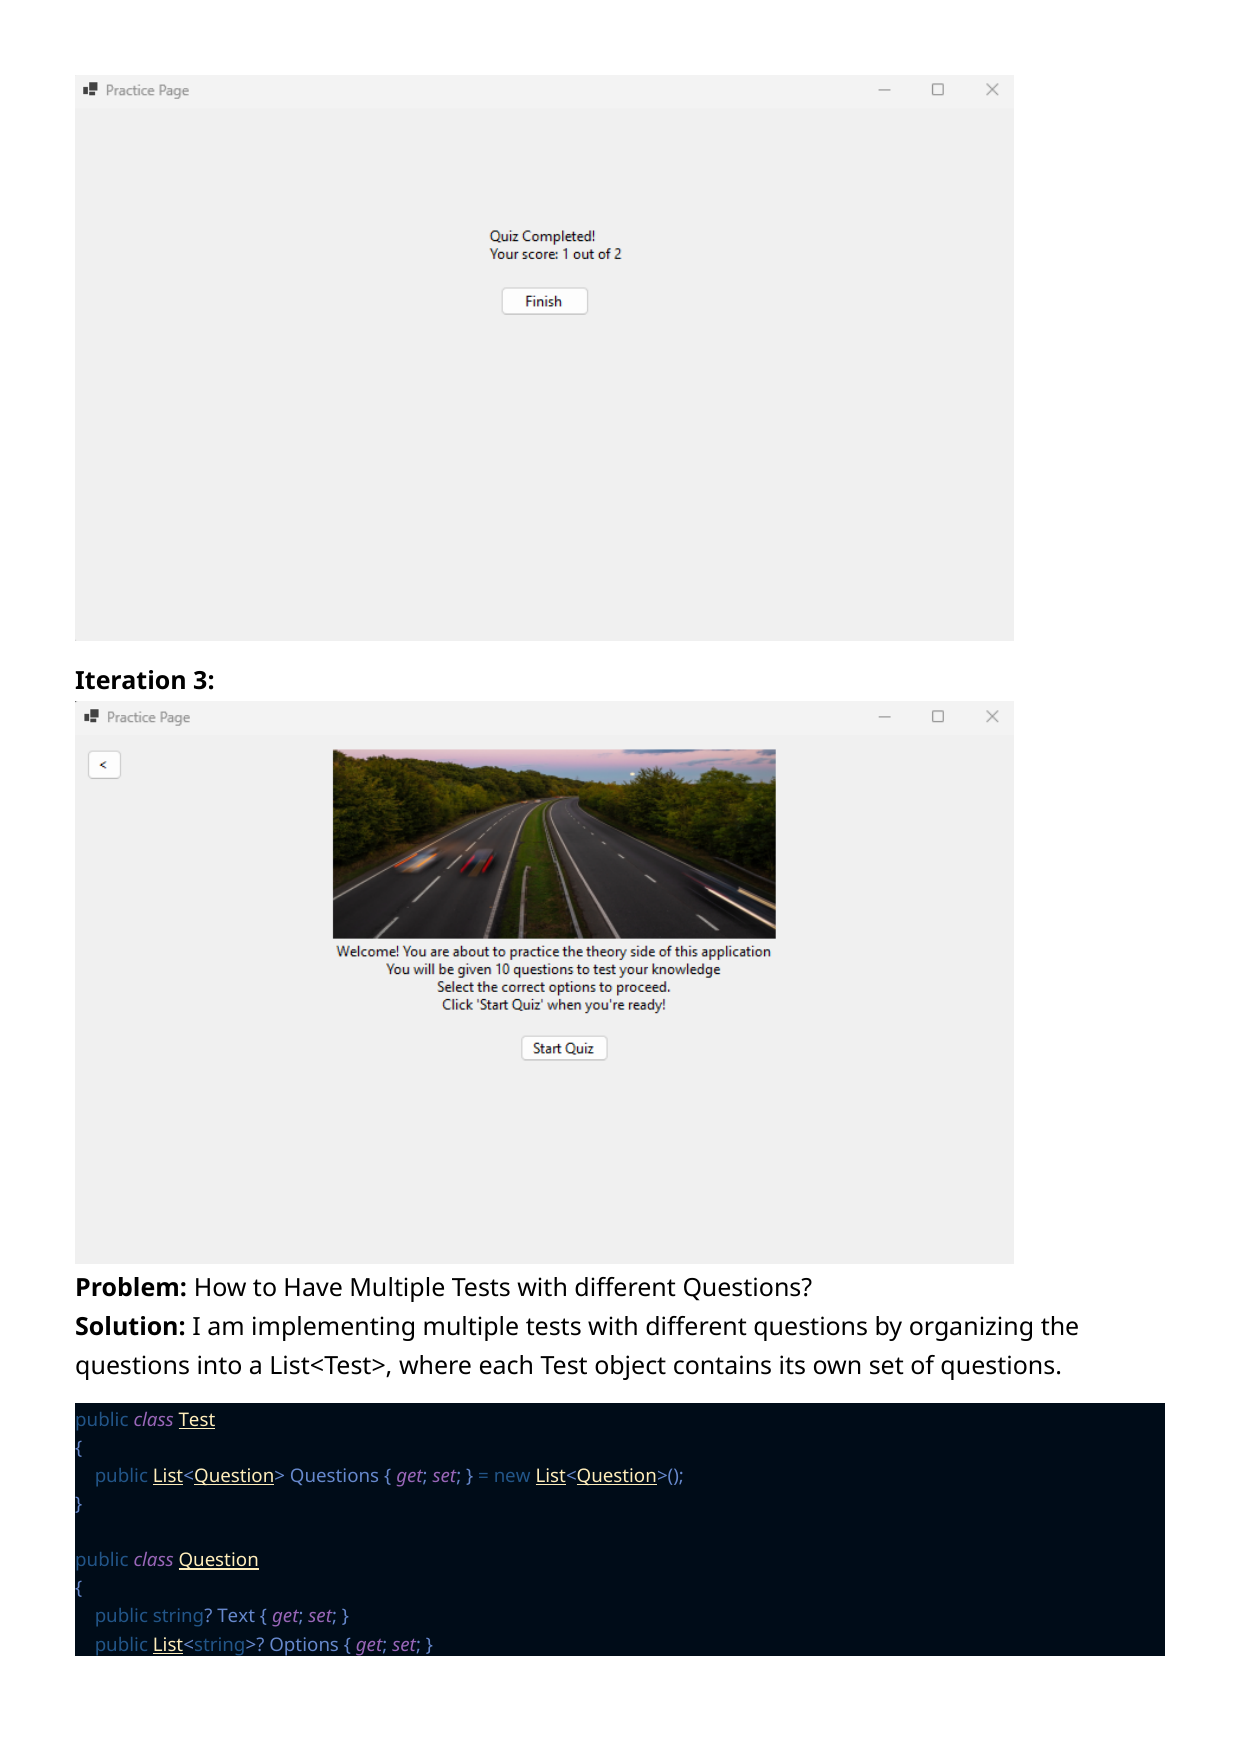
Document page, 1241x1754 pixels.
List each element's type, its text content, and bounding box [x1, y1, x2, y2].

text { [75, 1572, 1165, 1600]
picture [75, 75, 1014, 641]
text public List<string>? Options { get; set; } [75, 1628, 1165, 1656]
picture [75, 701, 1014, 1264]
text public string? Text { get; set; } [75, 1600, 1165, 1628]
text } [75, 1488, 1165, 1516]
text public class Question [75, 1544, 1165, 1572]
text public List<Question> Questions { get; set; } = new List<Question>(); [75, 1459, 1165, 1488]
text { [75, 1431, 1165, 1459]
text public class Test [75, 1403, 1165, 1431]
